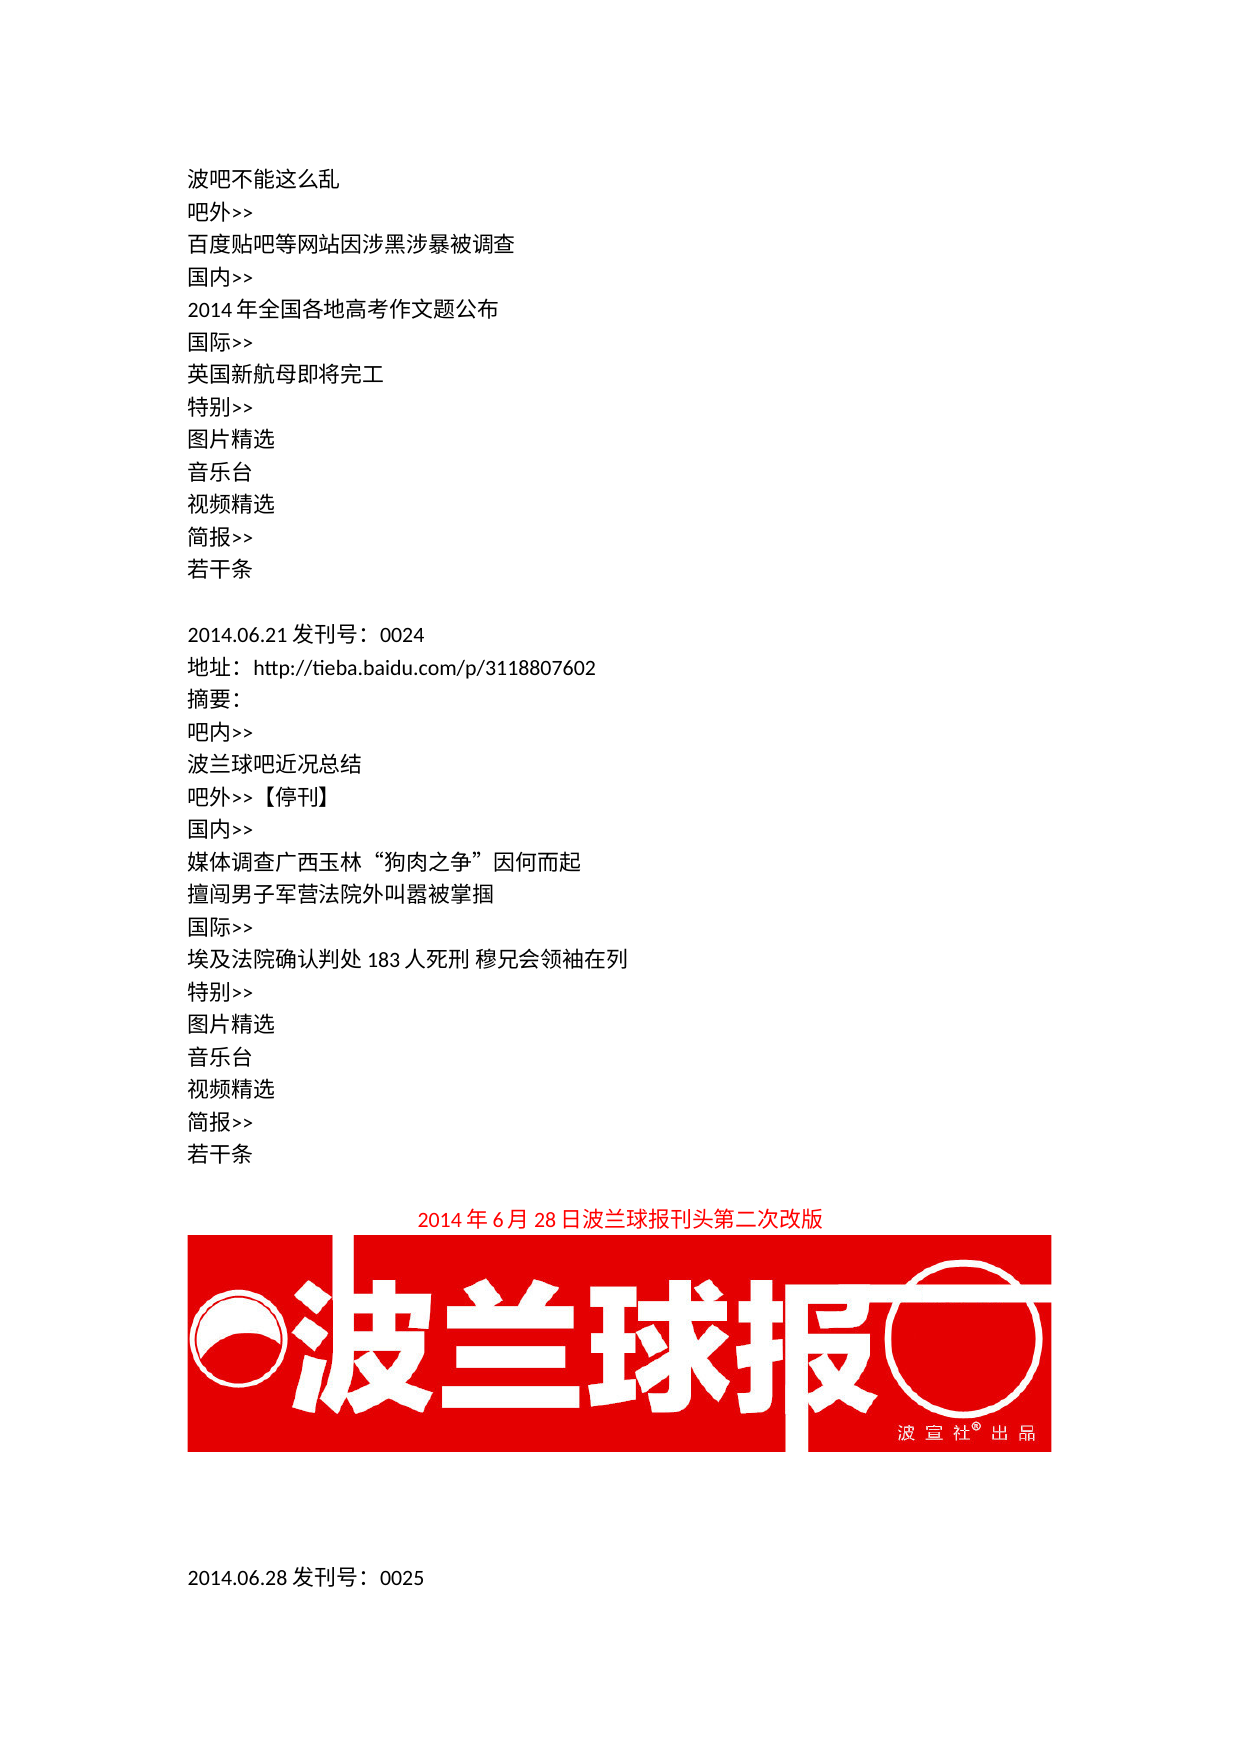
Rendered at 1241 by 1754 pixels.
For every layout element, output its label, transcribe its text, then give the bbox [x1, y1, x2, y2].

text 擅闯男子军营法院外叫嚣被掌掴 [187, 877, 1053, 909]
text 2014年全国各地高考作文题公布 [187, 292, 1053, 324]
text 2014.06.21 发刊号：0024 [187, 617, 1053, 649]
text 图片精选 [187, 1007, 1053, 1039]
text 地址：http://tieba.baidu.com/p/3118807602 [187, 649, 1053, 682]
text 特别>> [187, 389, 1053, 422]
text 埃及法院确认判处183人死刑 穆兄会领袖在列 [187, 942, 1053, 974]
text 波兰球吧近况总结 [187, 747, 1053, 779]
text 若干条 [187, 1137, 1053, 1169]
text 英国新航母即将完工 [187, 357, 1053, 389]
text 国际>> [187, 909, 1053, 942]
text 图片精选 [187, 422, 1053, 454]
text 吧外>> [187, 194, 1053, 227]
text 视频精选 [187, 1072, 1053, 1104]
text 波吧不能这么乱 [187, 162, 1053, 194]
text 2014年6月28日波兰球报刊头第二次改版 [187, 1202, 1053, 1234]
text 百度贴吧等网站因涉黑涉暴被调查 [187, 227, 1053, 259]
text 吧内>> [187, 714, 1053, 747]
text 视频精选 [187, 487, 1053, 519]
picture [187, 1234, 1052, 1452]
text 摘要： [187, 682, 1053, 714]
text 国际>> [187, 324, 1053, 357]
text 国内>> [187, 259, 1053, 292]
text 2014.06.28 发刊号：0025 [187, 1559, 1053, 1592]
text 吧外>>【停刊】 [187, 779, 1053, 812]
text 简报>> [187, 1104, 1053, 1137]
text 媒体调查广西玉林“狗肉之争”因何而起 [187, 844, 1053, 877]
text 若干条 [187, 552, 1053, 584]
text 国内>> [187, 812, 1053, 844]
text 音乐台 [187, 1039, 1053, 1072]
text 音乐台 [187, 454, 1053, 487]
text 特别>> [187, 974, 1053, 1007]
text 简报>> [187, 519, 1053, 552]
